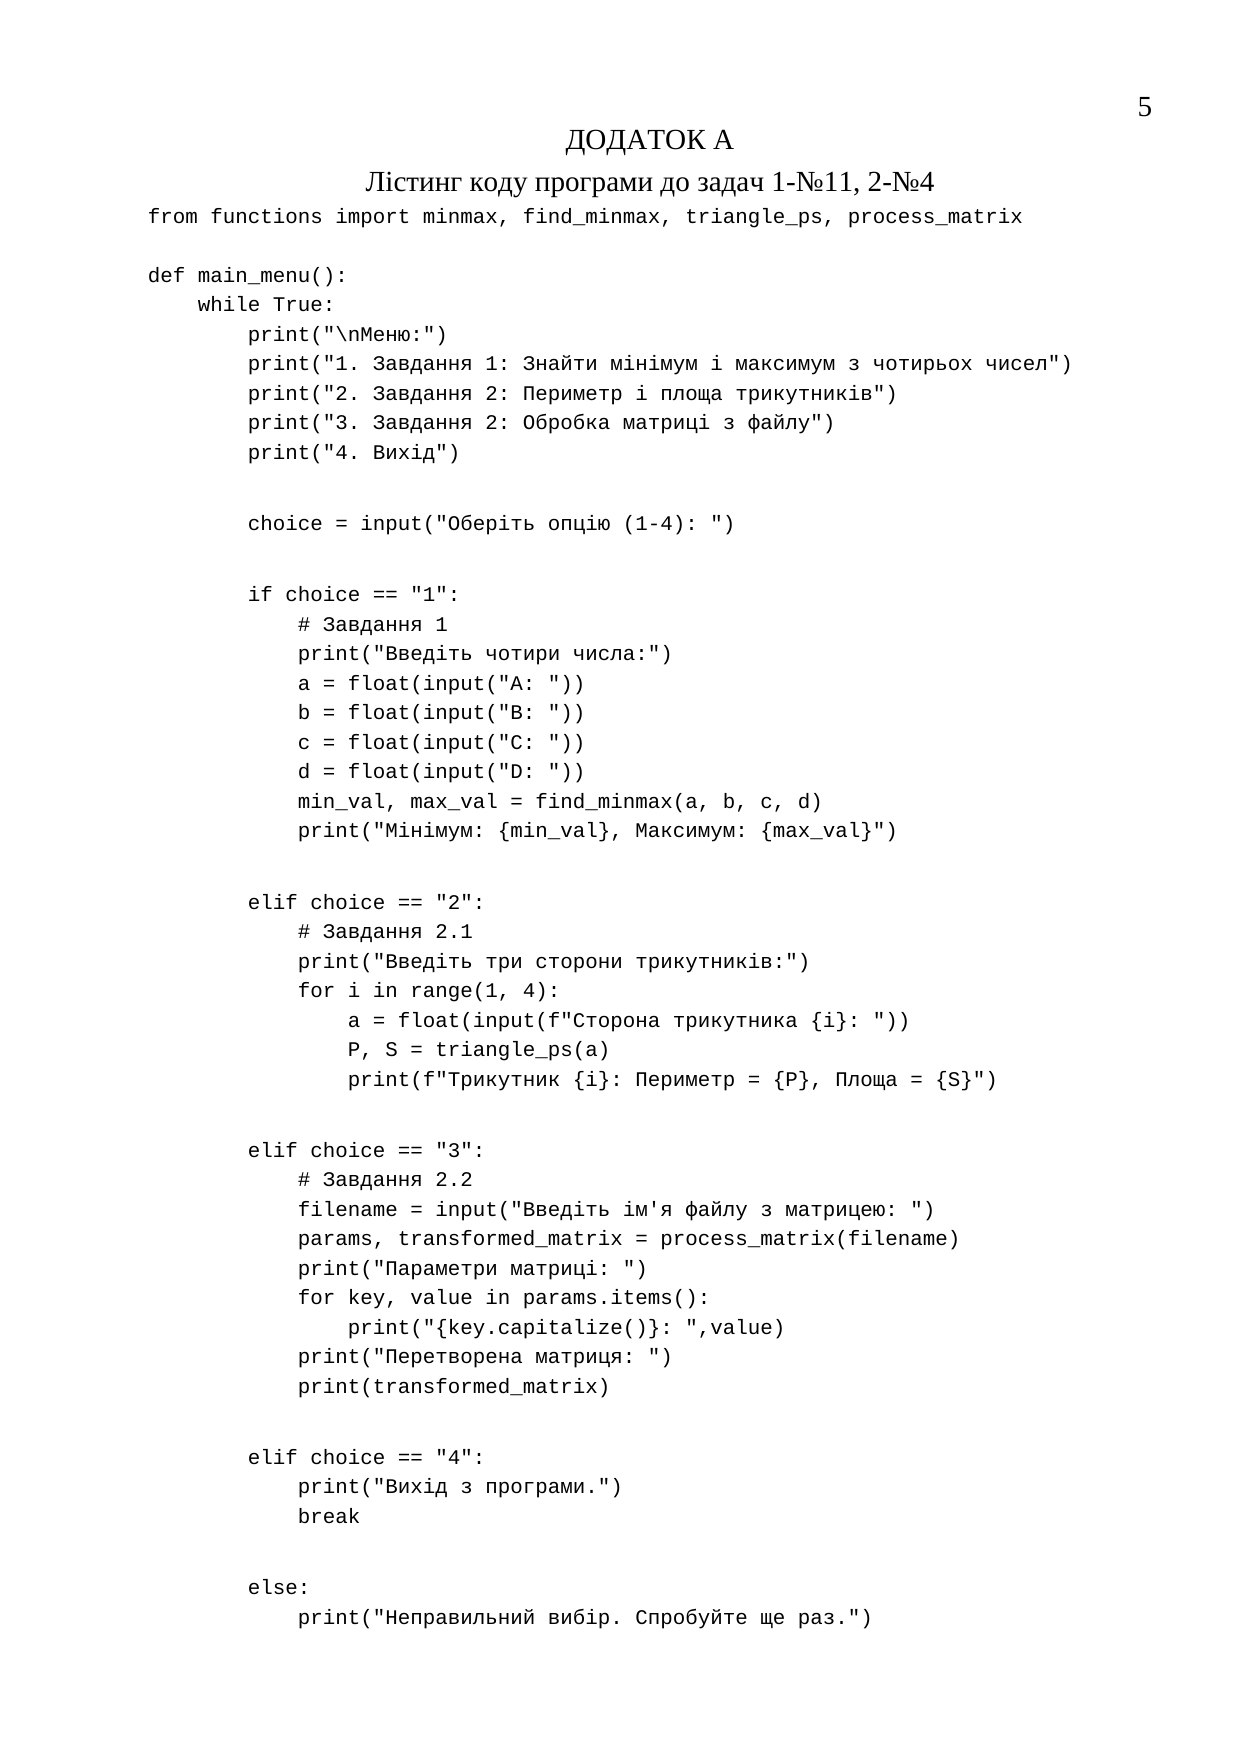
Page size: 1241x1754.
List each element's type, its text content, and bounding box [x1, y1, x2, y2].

text ДОДАТОК А [148, 122, 1152, 156]
text elif choice == "4": [148, 1447, 1152, 1471]
text from functions import minmax, find_minmax, triangle_ps, process_matrix [148, 206, 1152, 229]
text print("\nМеню:") [148, 324, 1152, 347]
text d = float(input("D: ")) [148, 761, 1152, 785]
text print("1. Завдання 1: Знайти мінімум і максимум з чотирьох чисел") [148, 353, 1152, 377]
text a = float(input(f"Сторона трикутника {i}: ")) [148, 1009, 1152, 1033]
text else: [148, 1577, 1152, 1601]
text b = float(input("B: ")) [148, 702, 1152, 726]
text print("Неправильний вибір. Спробуйте ще раз.") [148, 1607, 1152, 1631]
text min_val, max_val = find_minmax(a, b, c, d) [148, 791, 1152, 814]
text if choice == "1": [148, 584, 1152, 608]
text c = float(input("C: ")) [148, 732, 1152, 756]
text a = float(input("A: ")) [148, 673, 1152, 697]
text # Завдання 2.1 [148, 921, 1152, 945]
text break [148, 1506, 1152, 1530]
text # Завдання 2.2 [148, 1169, 1152, 1193]
text print("2. Завдання 2: Периметр і площа трикутників") [148, 383, 1152, 406]
text for i in range(1, 4): [148, 980, 1152, 1004]
text print("4. Вихід") [148, 442, 1152, 465]
text # Завдання 1 [148, 614, 1152, 638]
text Лістинг коду програми до задач 1-№11, 2-№4 [148, 164, 1152, 198]
text elif choice == "3": [148, 1140, 1152, 1163]
text print("3. Завдання 2: Обробка матриці з файлу") [148, 412, 1152, 436]
text print("{key.capitalize()}: ",value) [148, 1317, 1152, 1340]
text print("Введіть чотири числа:") [148, 643, 1152, 667]
text print(transformed_matrix) [148, 1376, 1152, 1399]
text print("Мінімум: {min_val}, Максимум: {max_val}") [148, 820, 1152, 844]
text print("Вихід з програми.") [148, 1477, 1152, 1500]
text P, S = triangle_ps(a) [148, 1039, 1152, 1063]
text for key, value in params.items(): [148, 1287, 1152, 1311]
text params, transformed_matrix = process_matrix(filename) [148, 1228, 1152, 1252]
text print("Параметри матриці: ") [148, 1258, 1152, 1281]
text def main_menu(): [148, 265, 1152, 288]
text while True: [148, 294, 1152, 318]
text elif choice == "2": [148, 892, 1152, 915]
text print("Перетворена матриця: ") [148, 1346, 1152, 1370]
text choice = input("Оберіть опцію (1-4): ") [148, 513, 1152, 537]
text print("Введіть три сторони трикутників:") [148, 951, 1152, 974]
text print(f"Трикутник {i}: Периметр = {P}, Площа = {S}") [148, 1068, 1152, 1092]
text filename = input("Введіть ім'я файлу з матрицею: ") [148, 1199, 1152, 1222]
